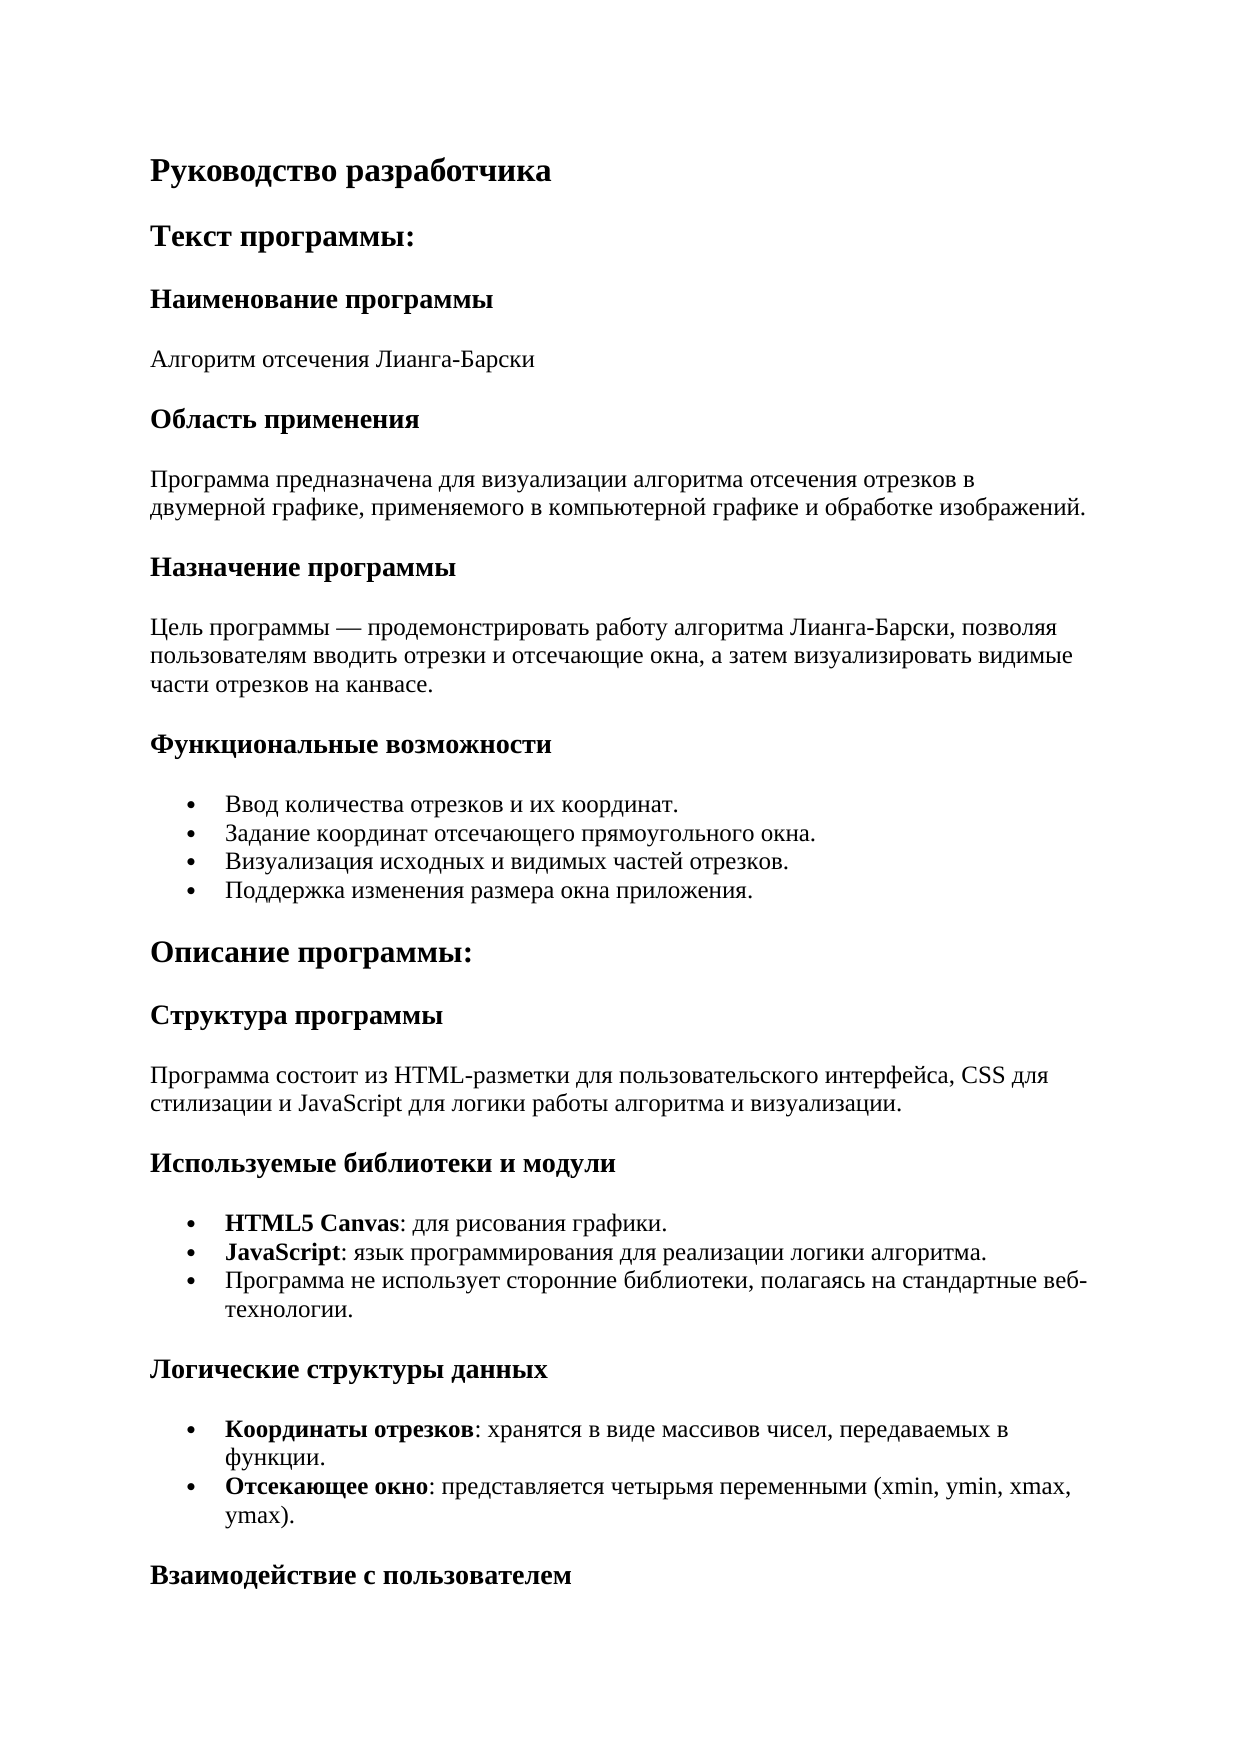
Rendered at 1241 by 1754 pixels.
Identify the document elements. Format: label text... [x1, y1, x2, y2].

list HTML5 Canvas: для рисования графики. [187, 1208, 1090, 1237]
text Назначение программы [150, 550, 1090, 583]
text Взаимодействие с пользователем [150, 1558, 1090, 1590]
list Отсекающее окно: представляется четырьмя переменными (xmin, ymin, xmax, ymax). [187, 1471, 1090, 1529]
text Область применения [150, 402, 1090, 434]
list Программа не использует сторонние библиотеки, полагаясь на стандартные веб-технологии. [187, 1265, 1090, 1323]
text Используемые библиотеки и модули [150, 1146, 1090, 1179]
list Поддержка изменения размера окна приложения. [187, 875, 1090, 904]
list Координаты отрезков: хранятся в виде массивов чисел, передаваемых в функции. [187, 1414, 1090, 1471]
text Алгоритм отсечения Лианга-Барски [150, 344, 1090, 373]
text Программа состоит из HTML-разметки для пользовательского интерфейса, CSS для стилизации и JavaScript для логики работы алгоритма и визуализации. [150, 1060, 1090, 1117]
text Функциональные возможности [150, 727, 1090, 760]
text Руководство разработчика [150, 150, 1090, 188]
list Визуализация исходных и видимых частей отрезков. [187, 846, 1090, 875]
list JavaScript: язык программирования для реализации логики алгоритма. [187, 1237, 1090, 1265]
list Ввод количества отрезков и их координат. [187, 789, 1090, 818]
text Текст программы: [150, 217, 1090, 253]
text Наименование программы [150, 283, 1090, 315]
text Логические структуры данных [150, 1352, 1090, 1384]
text Структура программы [150, 998, 1090, 1031]
text Описание программы: [150, 933, 1090, 969]
list Задание координат отсечающего прямоугольного окна. [187, 818, 1090, 846]
text Цель программы — продемонстрировать работу алгоритма Лианга-Барски, позволяя пользователям вводить отрезки и отсечающие окна, а затем визуализировать видимые части отрезков на канвасе. [150, 612, 1090, 698]
text Программа предназначена для визуализации алгоритма отсечения отрезков в двумерной графике, применяемого в компьютерной графике и обработке изображений. [150, 464, 1090, 521]
